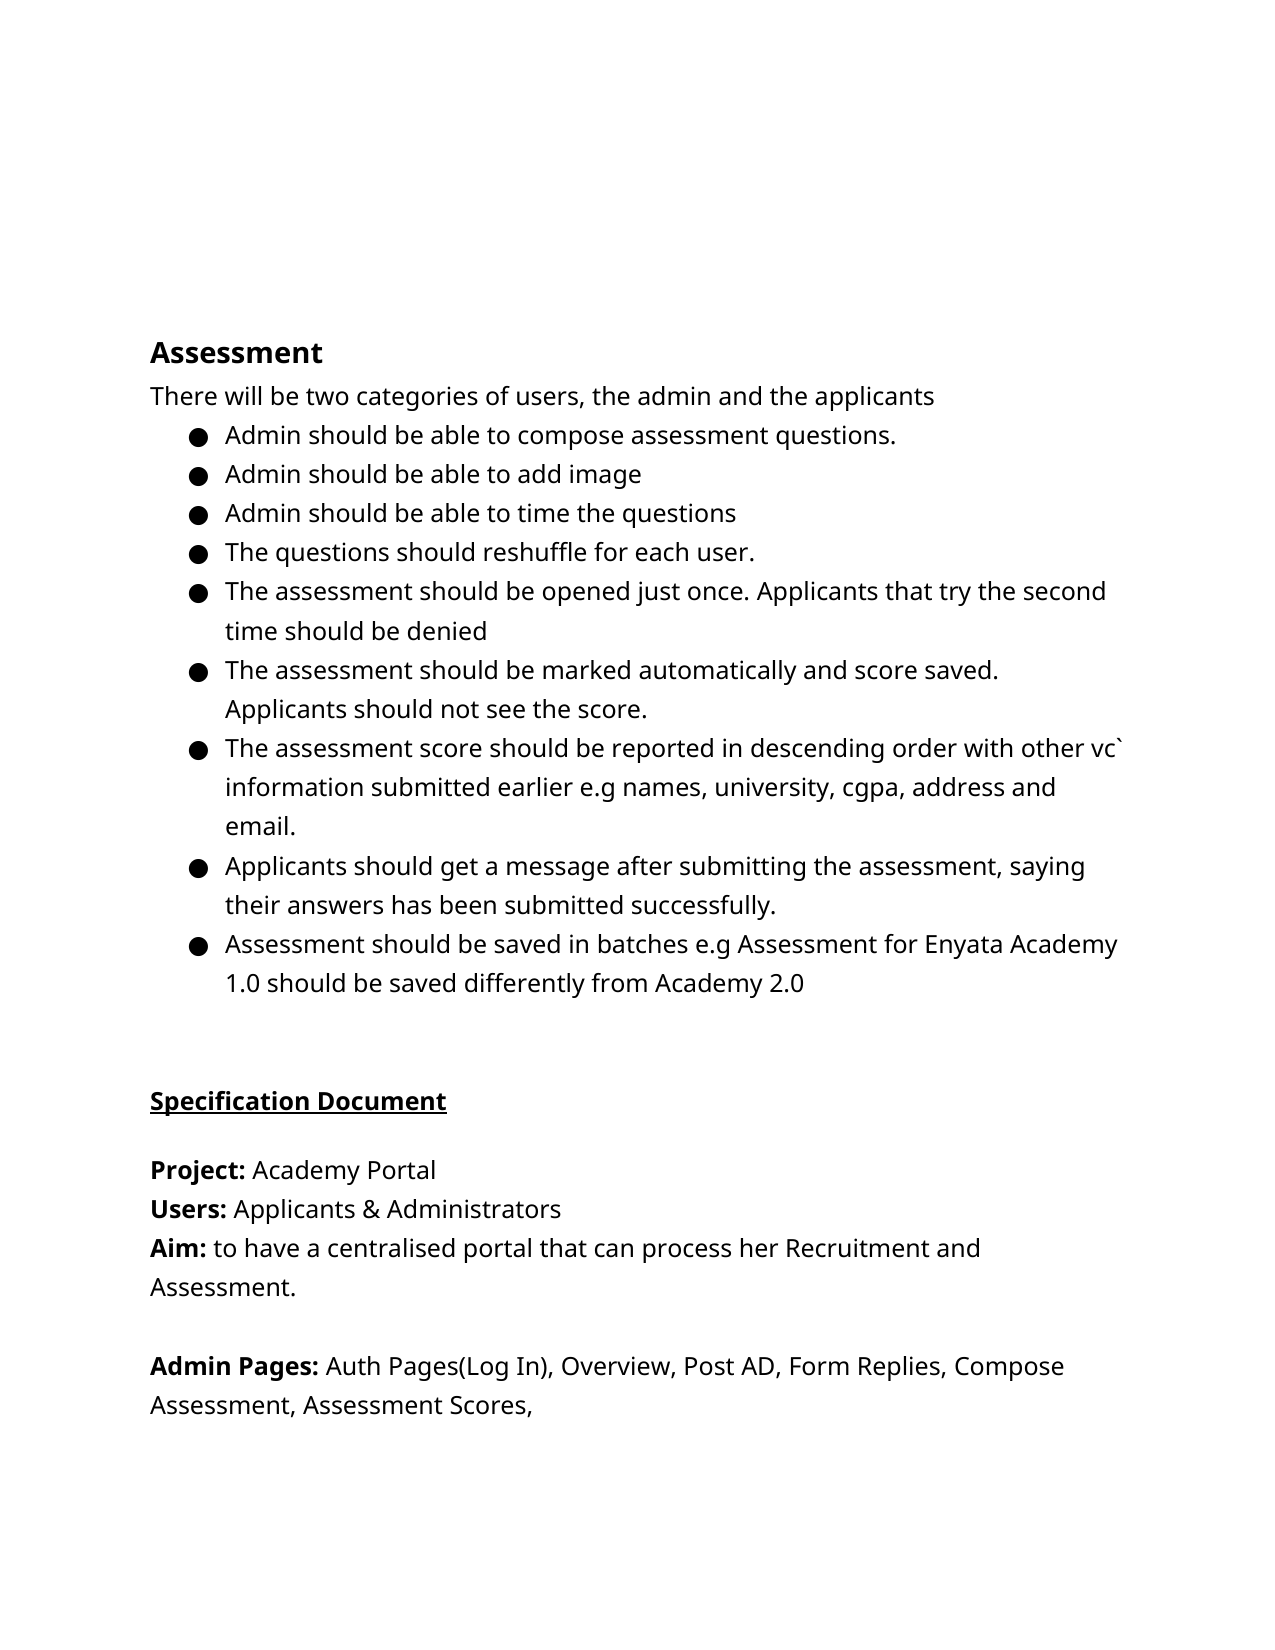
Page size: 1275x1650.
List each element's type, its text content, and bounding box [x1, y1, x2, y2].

list The assessment should be marked automatically and score saved. Applicants should not see the score. [187, 652, 1125, 726]
list The assessment should be opened just once. Applicants that try the second time should be denied [187, 574, 1125, 647]
text Project: Academy Portal [150, 1152, 1125, 1187]
list The questions should reshuffle for each user. [187, 535, 1125, 569]
list Admin should be able to time the questions [187, 496, 1125, 530]
text Users: Applicants & Administrators [150, 1192, 1125, 1226]
text Assessment [150, 332, 1125, 372]
list The assessment score should be reported in descending order with other vc` information submitted earlier e.g names, university, cgpa, address and email. [187, 731, 1125, 843]
text Specification Document [150, 1083, 1125, 1117]
text Aim: to have a centralised portal that can process her Recruitment and Assessment. [150, 1231, 1125, 1304]
list Admin should be able to compose assessment questions. [187, 417, 1125, 451]
list Applicants should get a message after submitting the assessment, saying their answers has been submitted successfully. [187, 848, 1125, 921]
text Admin Pages: Auth Pages(Log In), Overview, Post AD, Form Replies, Compose Assessment, Assessment Scores, [150, 1348, 1125, 1422]
list Assessment should be saved in batches e.g Assessment for Enyata Academy 1.0 should be saved differently from Academy 2.0 [187, 926, 1125, 1000]
list Admin should be able to add image [187, 456, 1125, 491]
text There will be two categories of users, the admin and the applicants [150, 378, 1125, 412]
